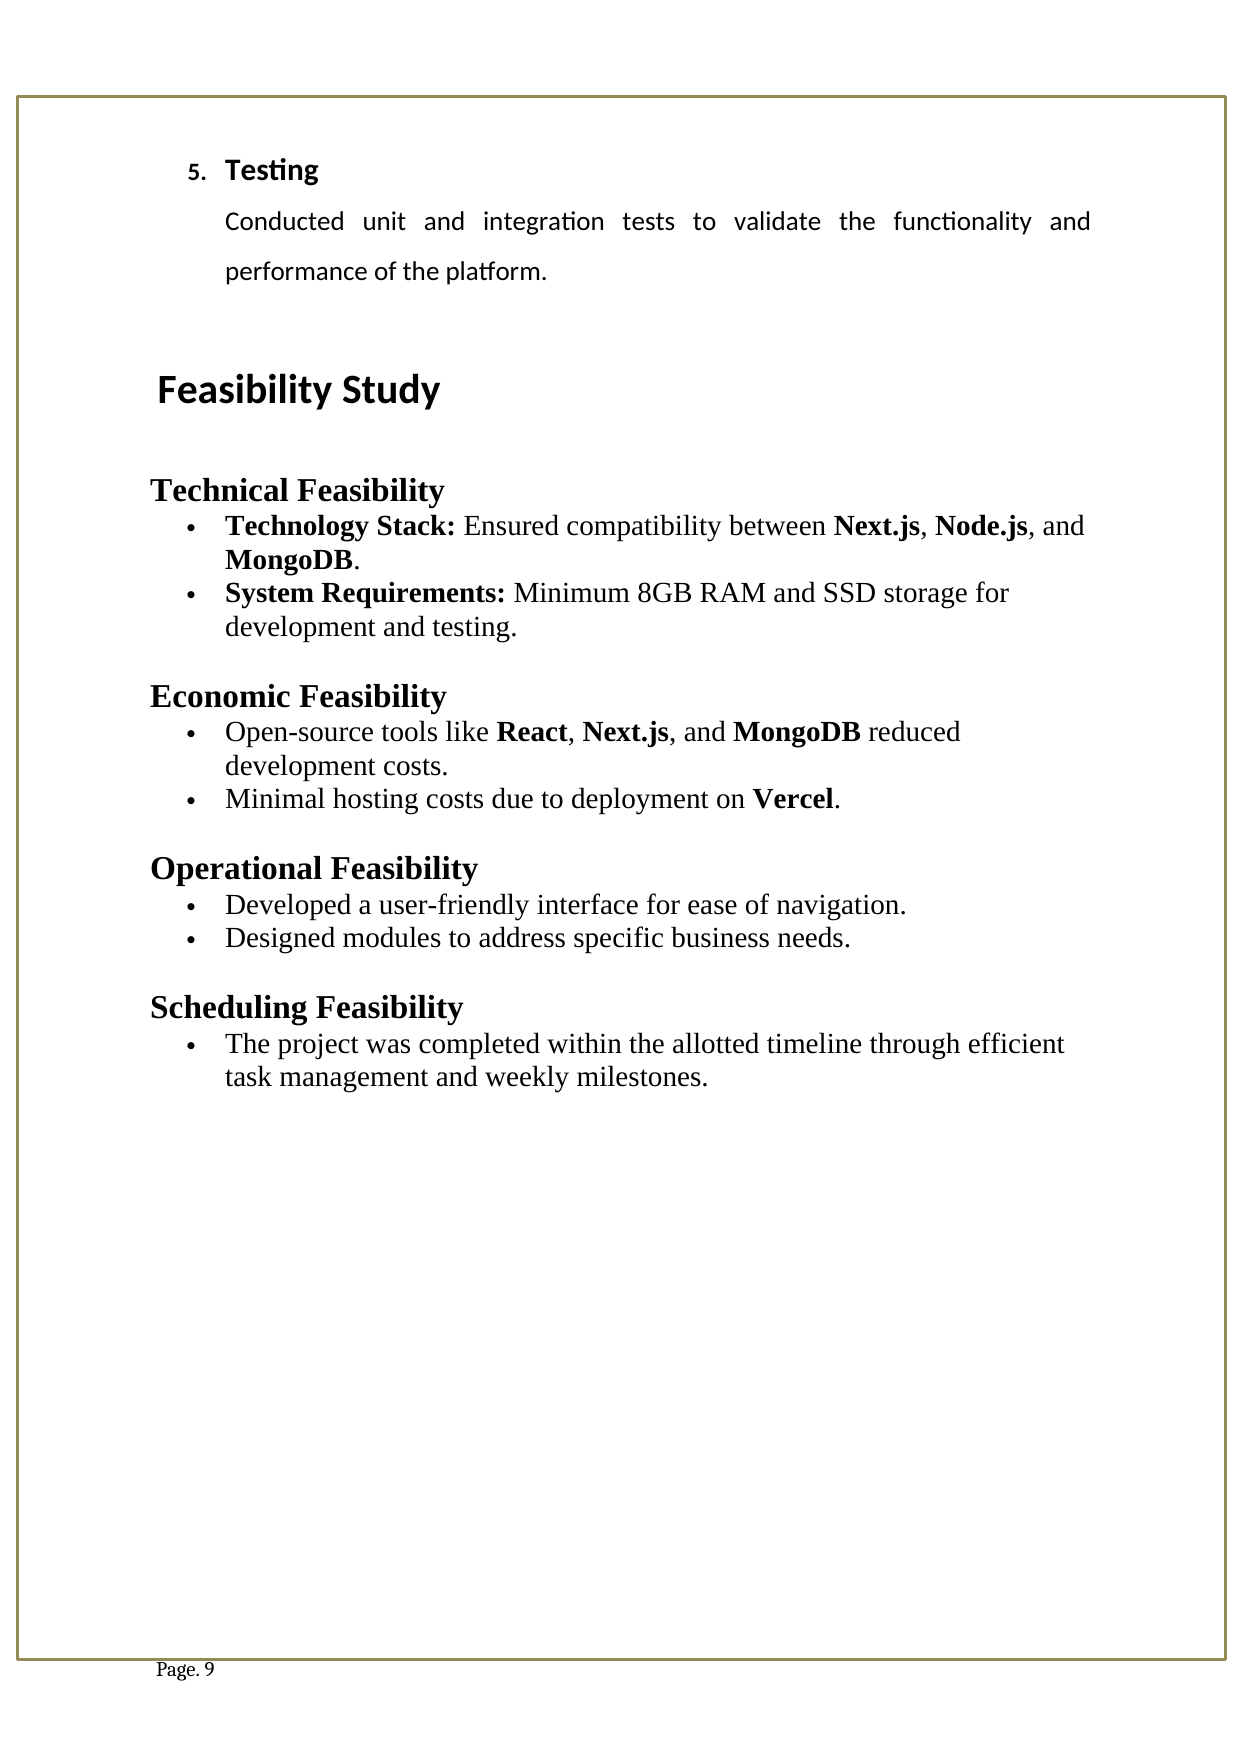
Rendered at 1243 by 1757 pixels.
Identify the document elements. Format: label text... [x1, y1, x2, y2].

text Technical Feasibility [150, 470, 1093, 508]
list Developed a user-friendly interface for ease of navigation. [187, 887, 1093, 920]
list System Requirements: Minimum 8GB RAM and SSD storage for development and testing. [187, 575, 1093, 642]
list Technology Stack: Ensured compatibility between Next.js, Node.js, and MongoDB. [187, 508, 1093, 575]
list The project was completed within the allotted timeline through efficient task management and weekly milestones. [187, 1026, 1093, 1093]
subtitle Feasibility Study [150, 363, 1093, 414]
list Open-source tools like React, Next.js, and MongoDB reduced development costs. [187, 714, 1093, 781]
list Minimal hosting costs due to deployment on Vercel. [187, 781, 1093, 815]
text Operational Feasibility [150, 848, 1093, 887]
text Economic Feasibility [150, 676, 1093, 714]
subtitle Testing Conducted unit and integration tests to validate the functionality and performance of the platform. [187, 150, 1093, 287]
text Scheduling Feasibility [150, 987, 1093, 1026]
list Designed modules to address specific business needs. [187, 920, 1093, 954]
